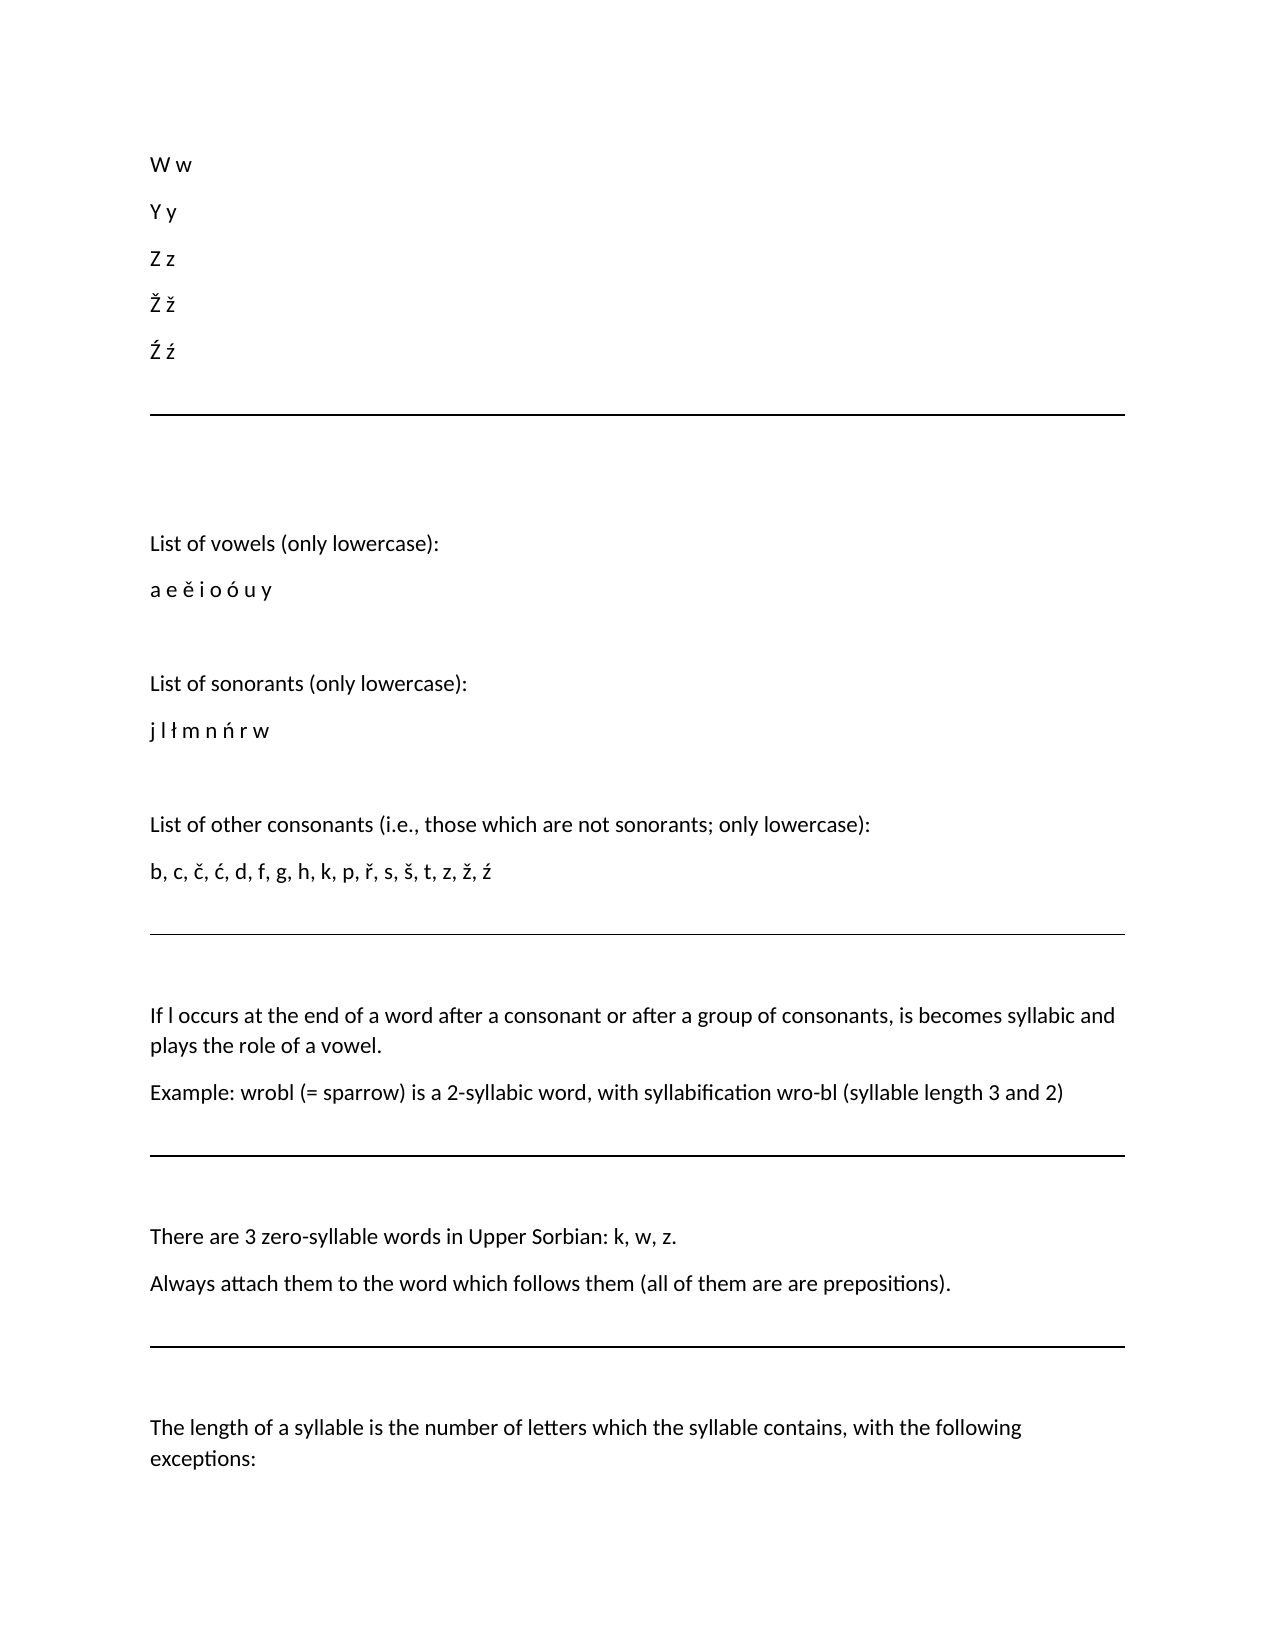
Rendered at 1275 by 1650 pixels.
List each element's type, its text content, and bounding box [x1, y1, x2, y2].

text a e ě i o ó u y [150, 576, 1125, 603]
text List of sonorants (only lowercase): [150, 669, 1125, 697]
text j l ł m n ń r w [150, 716, 1125, 744]
text Y y [150, 197, 1125, 225]
text Ž ž [150, 291, 1125, 319]
text Ź ź [150, 337, 1125, 366]
text W w [150, 150, 1125, 178]
text There are 3 zero-syllable words in Upper Sorbian: k, w, z. [150, 1222, 1125, 1250]
text Example: wrobl (= sparrow) is a 2-syllabic word, with syllabification wro-bl (syllable length 3 and 2) [150, 1078, 1125, 1106]
text List of vowels (only lowercase): [150, 529, 1125, 557]
text The length of a syllable is the number of letters which the syllable contains, with the following exceptions: [150, 1413, 1125, 1472]
text b, c, č, ć, d, f, g, h, k, p, ř, s, š, t, z, ž, ź [150, 857, 1125, 885]
text Always attach them to the word which follows them (all of them are are prepositions). [150, 1269, 1125, 1297]
text List of other consonants (i.e., those which are not sonorants; only lowercase): [150, 810, 1125, 838]
text If l occurs at the end of a word after a consonant or after a group of consonants, is becomes syllabic and plays the role of a vowel. [150, 1001, 1125, 1059]
text Z z [150, 244, 1125, 272]
